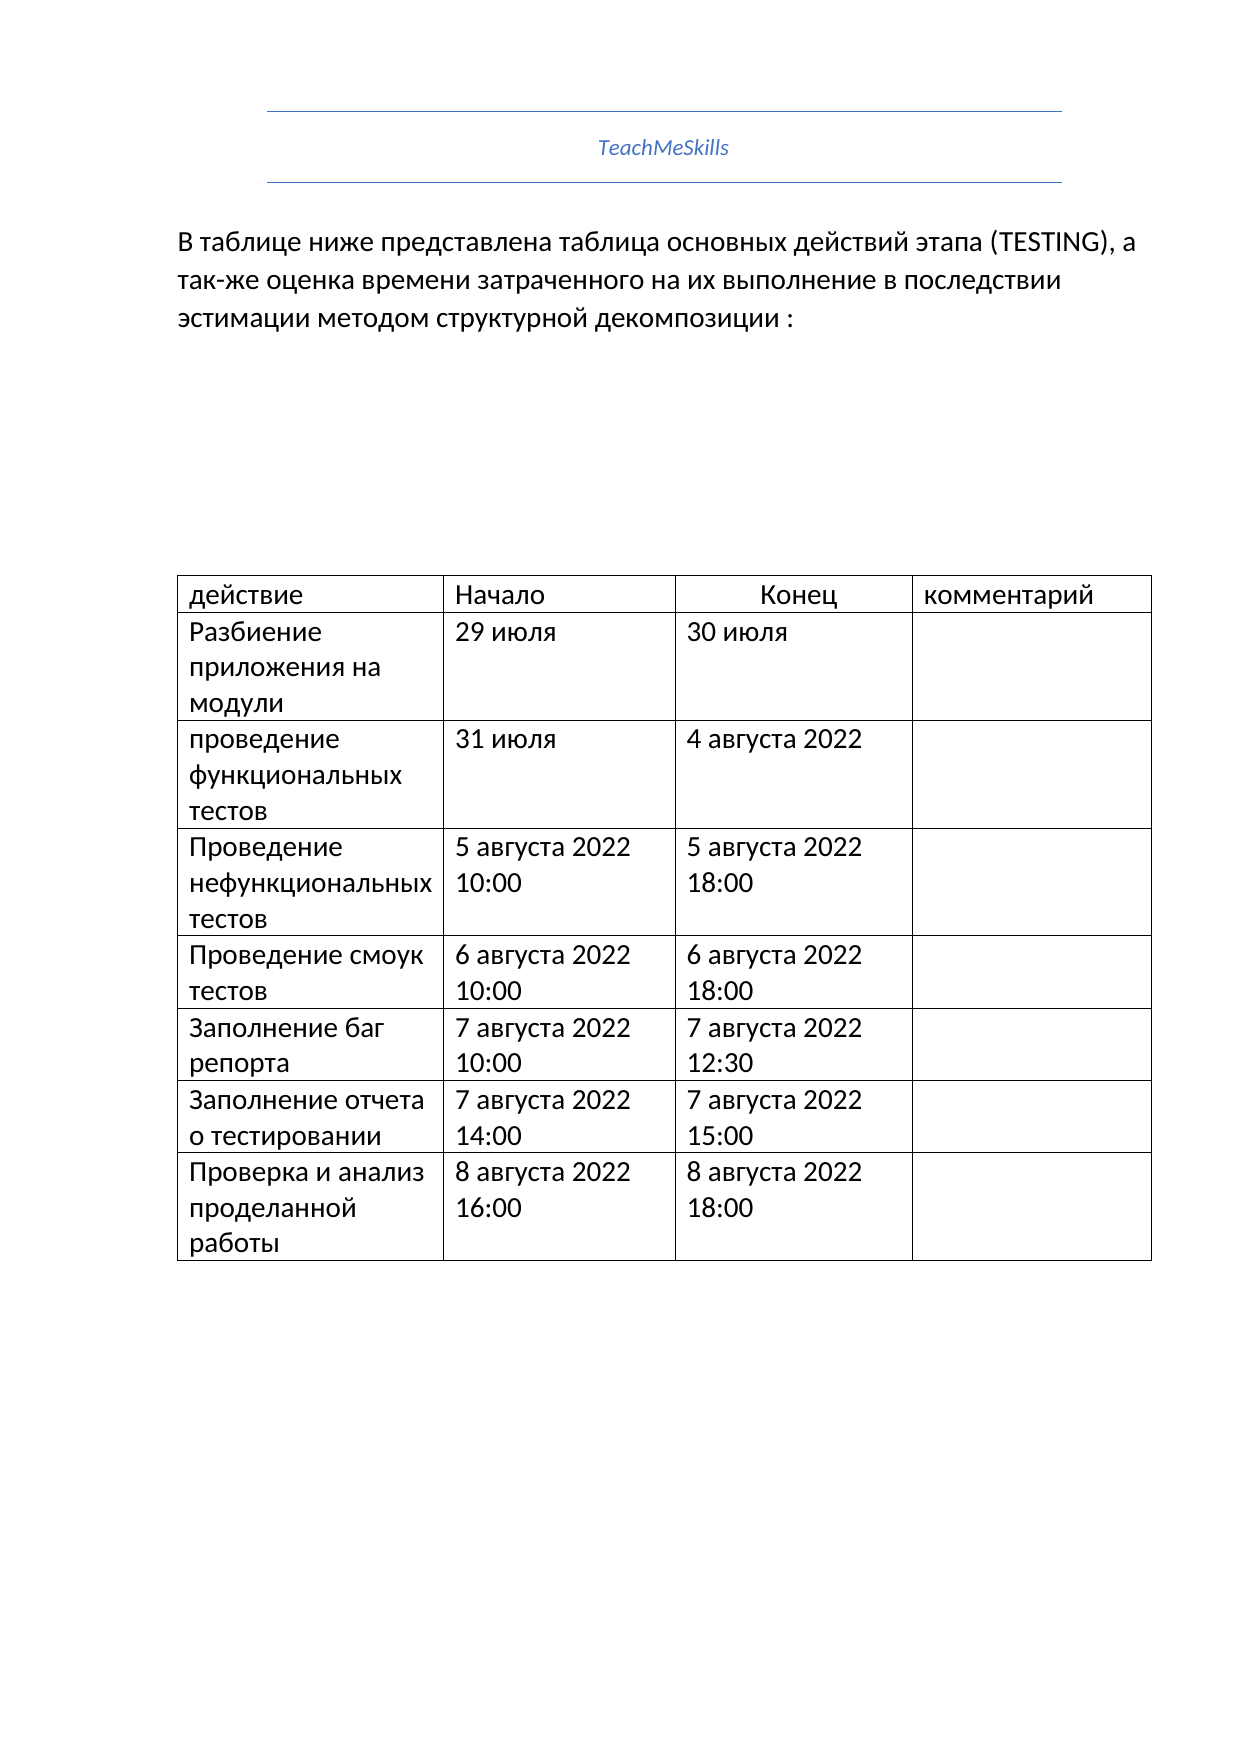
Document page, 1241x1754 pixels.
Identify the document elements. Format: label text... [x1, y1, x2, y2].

table_cell 8 августа 2022 18:00 [676, 1153, 912, 1260]
table_header действие [178, 576, 443, 612]
table_cell 8 августа 2022 16:00 [444, 1153, 675, 1260]
table_cell [913, 1081, 1151, 1152]
table_cell Заполнение отчета о тестировании [178, 1081, 443, 1152]
table_cell 7 августа 2022 10:00 [444, 1009, 675, 1080]
table_cell Проведение смоук тестов [178, 936, 443, 1008]
table_cell 7 августа 2022 14:00 [444, 1081, 675, 1152]
table_cell 5 августа 2022 18:00 [676, 829, 912, 935]
table_cell Заполнение баг репорта [178, 1009, 443, 1080]
table_header Начало [444, 576, 675, 612]
table_cell Проверка и анализ проделанной работы [178, 1153, 443, 1260]
table_cell [913, 829, 1151, 935]
table_header Конец [676, 576, 912, 612]
table_cell 30 июля [676, 613, 912, 719]
table_cell [913, 721, 1151, 827]
table_cell Проведение нефункциональных тестов [178, 829, 443, 935]
table_cell проведение функциональных тестов [178, 721, 443, 827]
table_cell 7 августа 2022 15:00 [676, 1081, 912, 1152]
table_cell 4 августа 2022 [676, 721, 912, 827]
table_cell 6 августа 2022 10:00 [444, 936, 675, 1008]
table_cell 7 августа 2022 12:30 [676, 1009, 912, 1080]
table_header комментарий [913, 576, 1151, 612]
table_cell 29 июля [444, 613, 675, 719]
table_cell [913, 613, 1151, 719]
table_cell Разбиение приложения на модули [178, 613, 443, 719]
table_cell [913, 936, 1151, 1008]
table_cell [913, 1009, 1151, 1080]
table_cell 31 июля [444, 721, 675, 827]
text В таблице ниже представлена таблица основных действий этапа (TESTING), а так-же оценка времени затраченного на их выполнение в последствии эстимации методом структурной декомпозиции : [177, 223, 1152, 335]
table_cell [913, 1153, 1151, 1260]
table_cell 5 августа 2022 10:00 [444, 829, 675, 935]
table_cell 6 августа 2022 18:00 [676, 936, 912, 1008]
